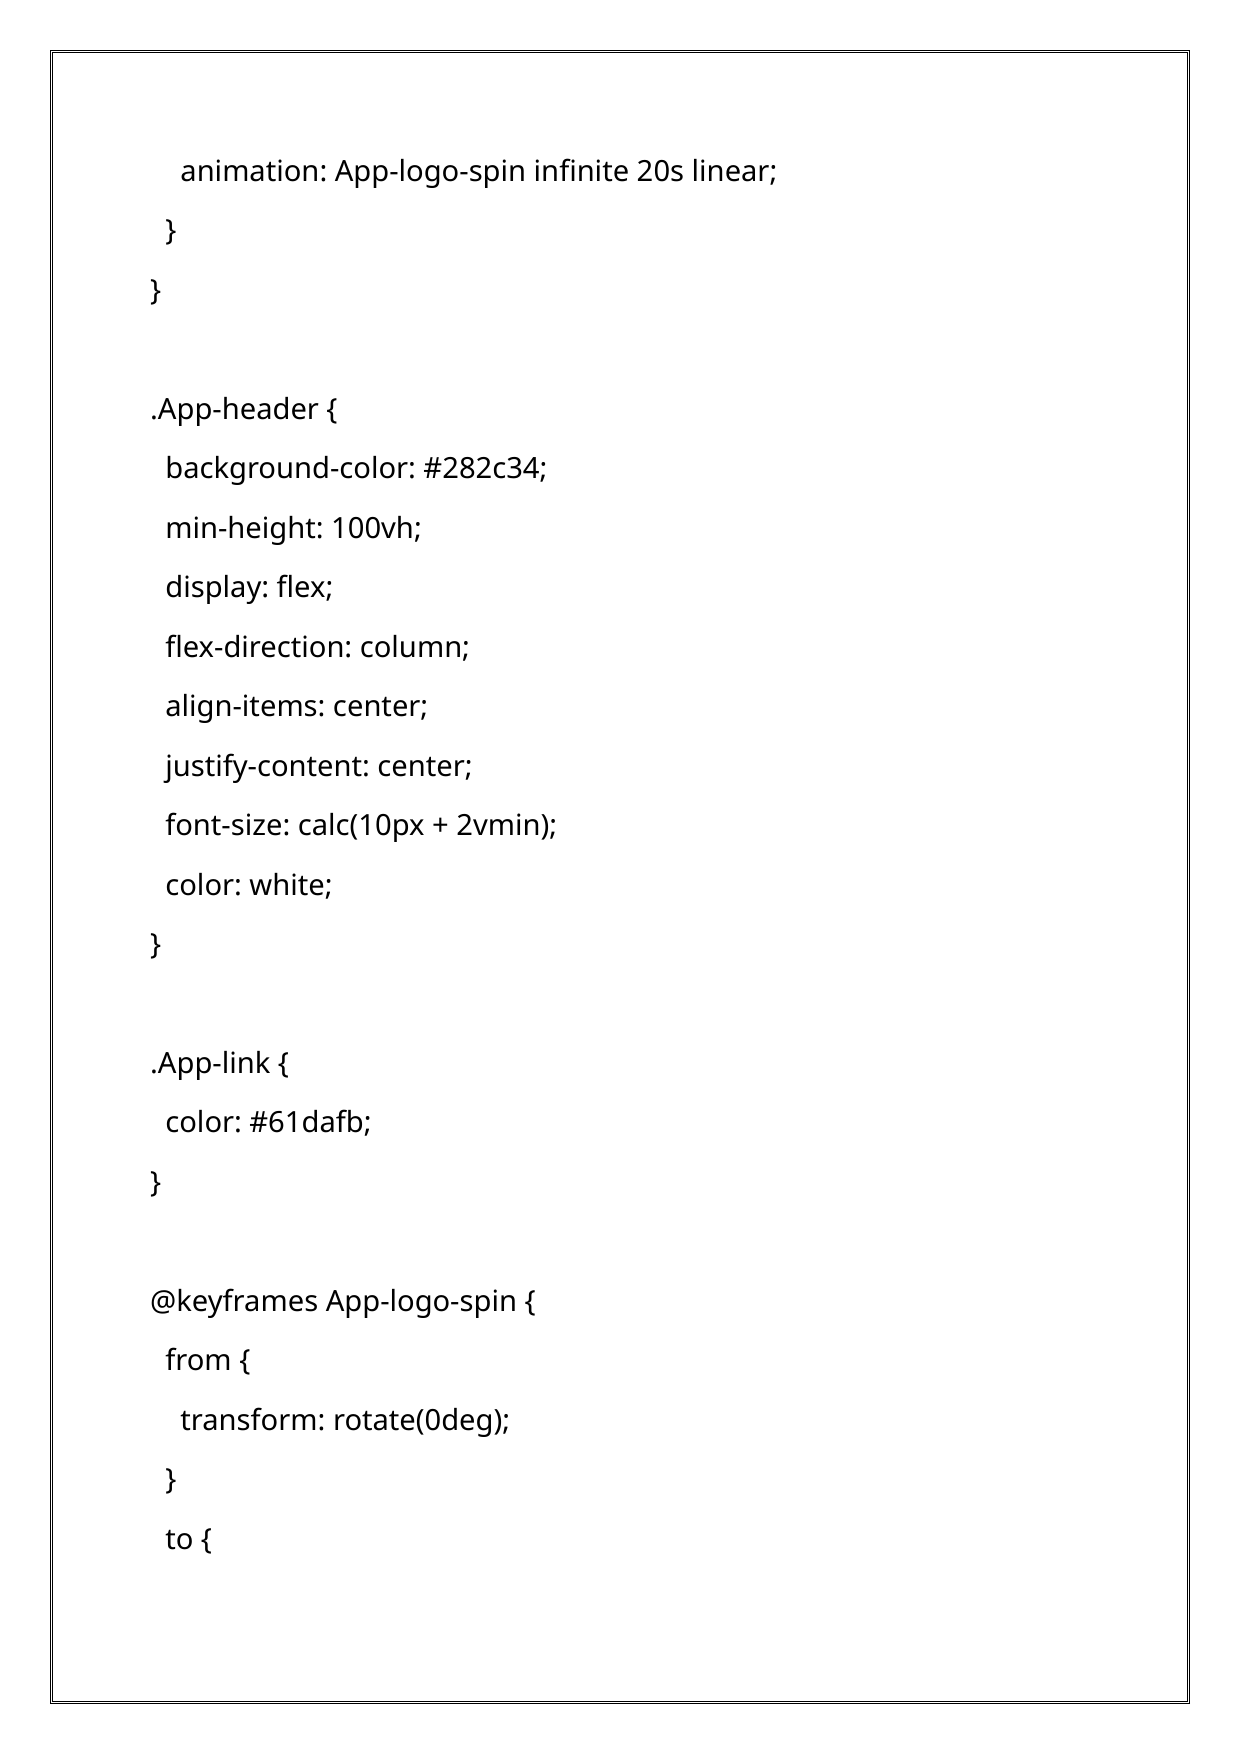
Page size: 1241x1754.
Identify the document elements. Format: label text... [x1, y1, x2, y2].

text } [150, 923, 1090, 963]
text font-size: calc(10px + 2vmin); [150, 804, 1090, 844]
text } [150, 1161, 1090, 1201]
text } [150, 209, 1090, 249]
text display: flex; [150, 566, 1090, 606]
text color: #61dafb; [150, 1102, 1090, 1141]
text } [150, 1458, 1090, 1498]
text background-color: #282c34; [150, 447, 1090, 487]
text min-height: 100vh; [150, 507, 1090, 547]
text .App-header { [150, 388, 1090, 428]
text flex-direction: column; [150, 626, 1090, 666]
text } [150, 269, 1090, 309]
text color: white; [150, 864, 1090, 903]
text transform: rotate(0deg); [150, 1399, 1090, 1439]
text .App-link { [150, 1042, 1090, 1082]
text to { [150, 1518, 1090, 1558]
text animation: App-logo-spin infinite 20s linear; [150, 150, 1090, 190]
text from { [150, 1339, 1090, 1379]
text align-items: center; [150, 685, 1090, 725]
text justify-content: center; [150, 745, 1090, 784]
text @keyframes App-logo-spin { [150, 1280, 1090, 1320]
